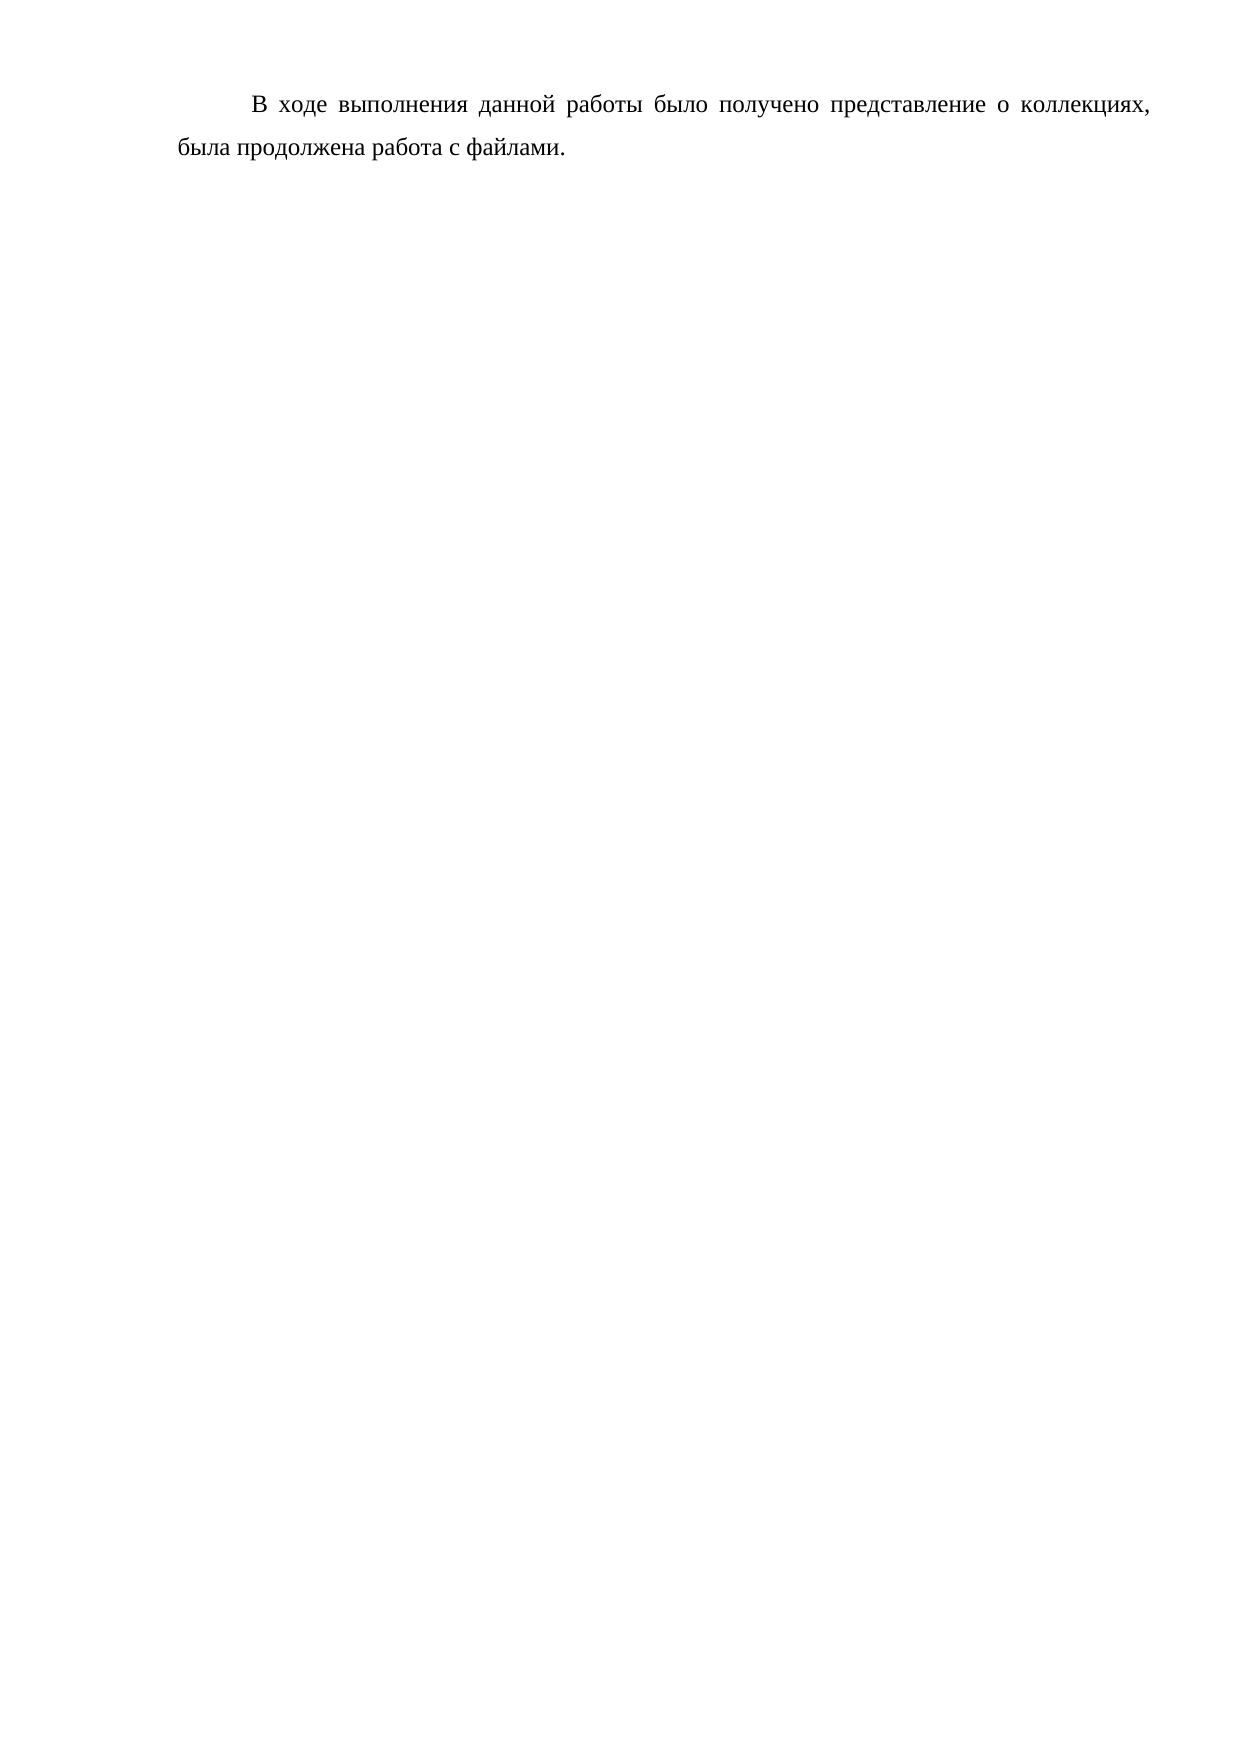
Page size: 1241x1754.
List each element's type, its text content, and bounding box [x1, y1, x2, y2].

text В ходе выполнения данной работы было получено представление о коллекциях, была продолжена работа с файлами. [177, 89, 1152, 161]
